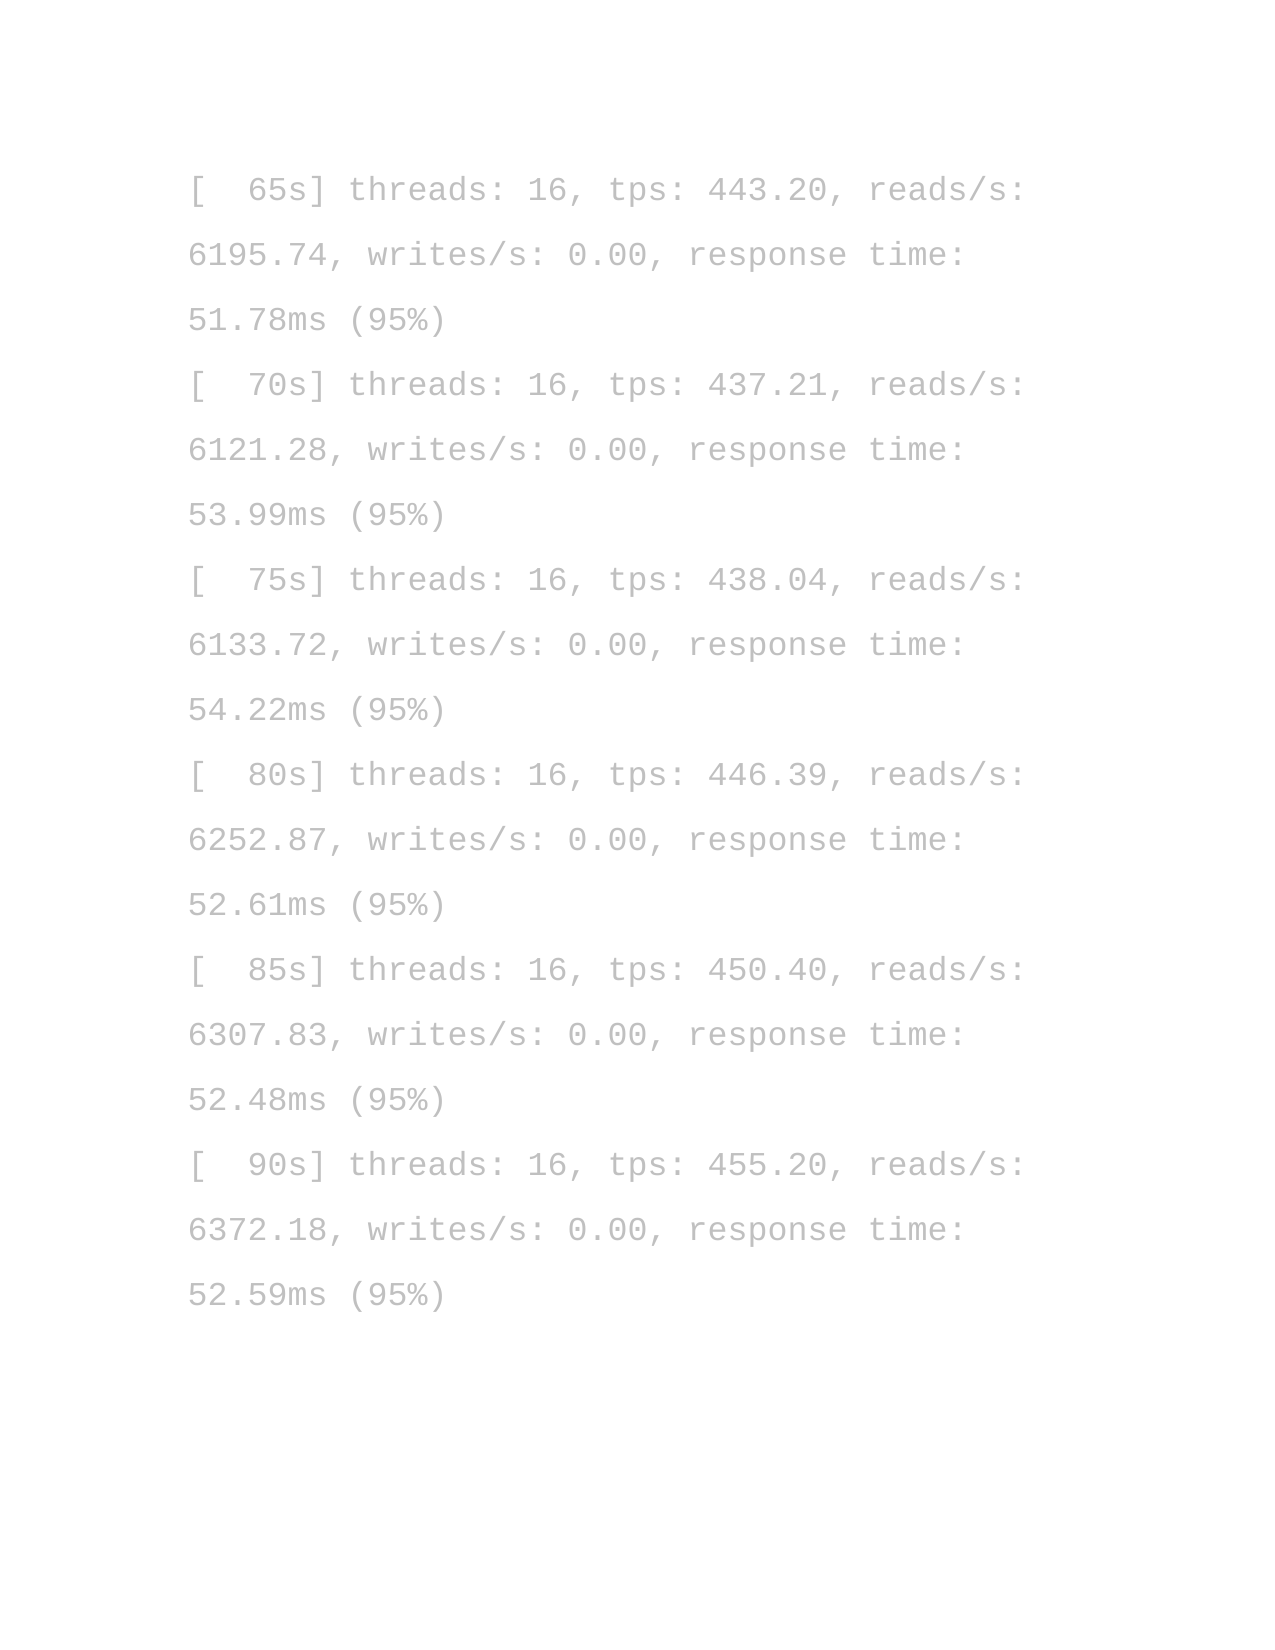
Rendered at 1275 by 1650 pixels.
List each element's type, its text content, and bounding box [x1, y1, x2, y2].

text [ 75s] threads: 16, tps: 438.04, reads/s: 6133.72, writes/s: 0.00, response time: 54.22ms (95%) [187, 549, 1087, 744]
text [ 65s] threads: 16, tps: 443.20, reads/s: 6195.74, writes/s: 0.00, response time: 51.78ms (95%) [187, 159, 1087, 354]
text [ 80s] threads: 16, tps: 446.39, reads/s: 6252.87, writes/s: 0.00, response time: 52.61ms (95%) [187, 744, 1087, 939]
text [ 90s] threads: 16, tps: 455.20, reads/s: 6372.18, writes/s: 0.00, response time: 52.59ms (95%) [187, 1134, 1087, 1329]
text [ 70s] threads: 16, tps: 437.21, reads/s: 6121.28, writes/s: 0.00, response time: 53.99ms (95%) [187, 354, 1087, 549]
text [ 85s] threads: 16, tps: 450.40, reads/s: 6307.83, writes/s: 0.00, response time: 52.48ms (95%) [187, 939, 1087, 1134]
